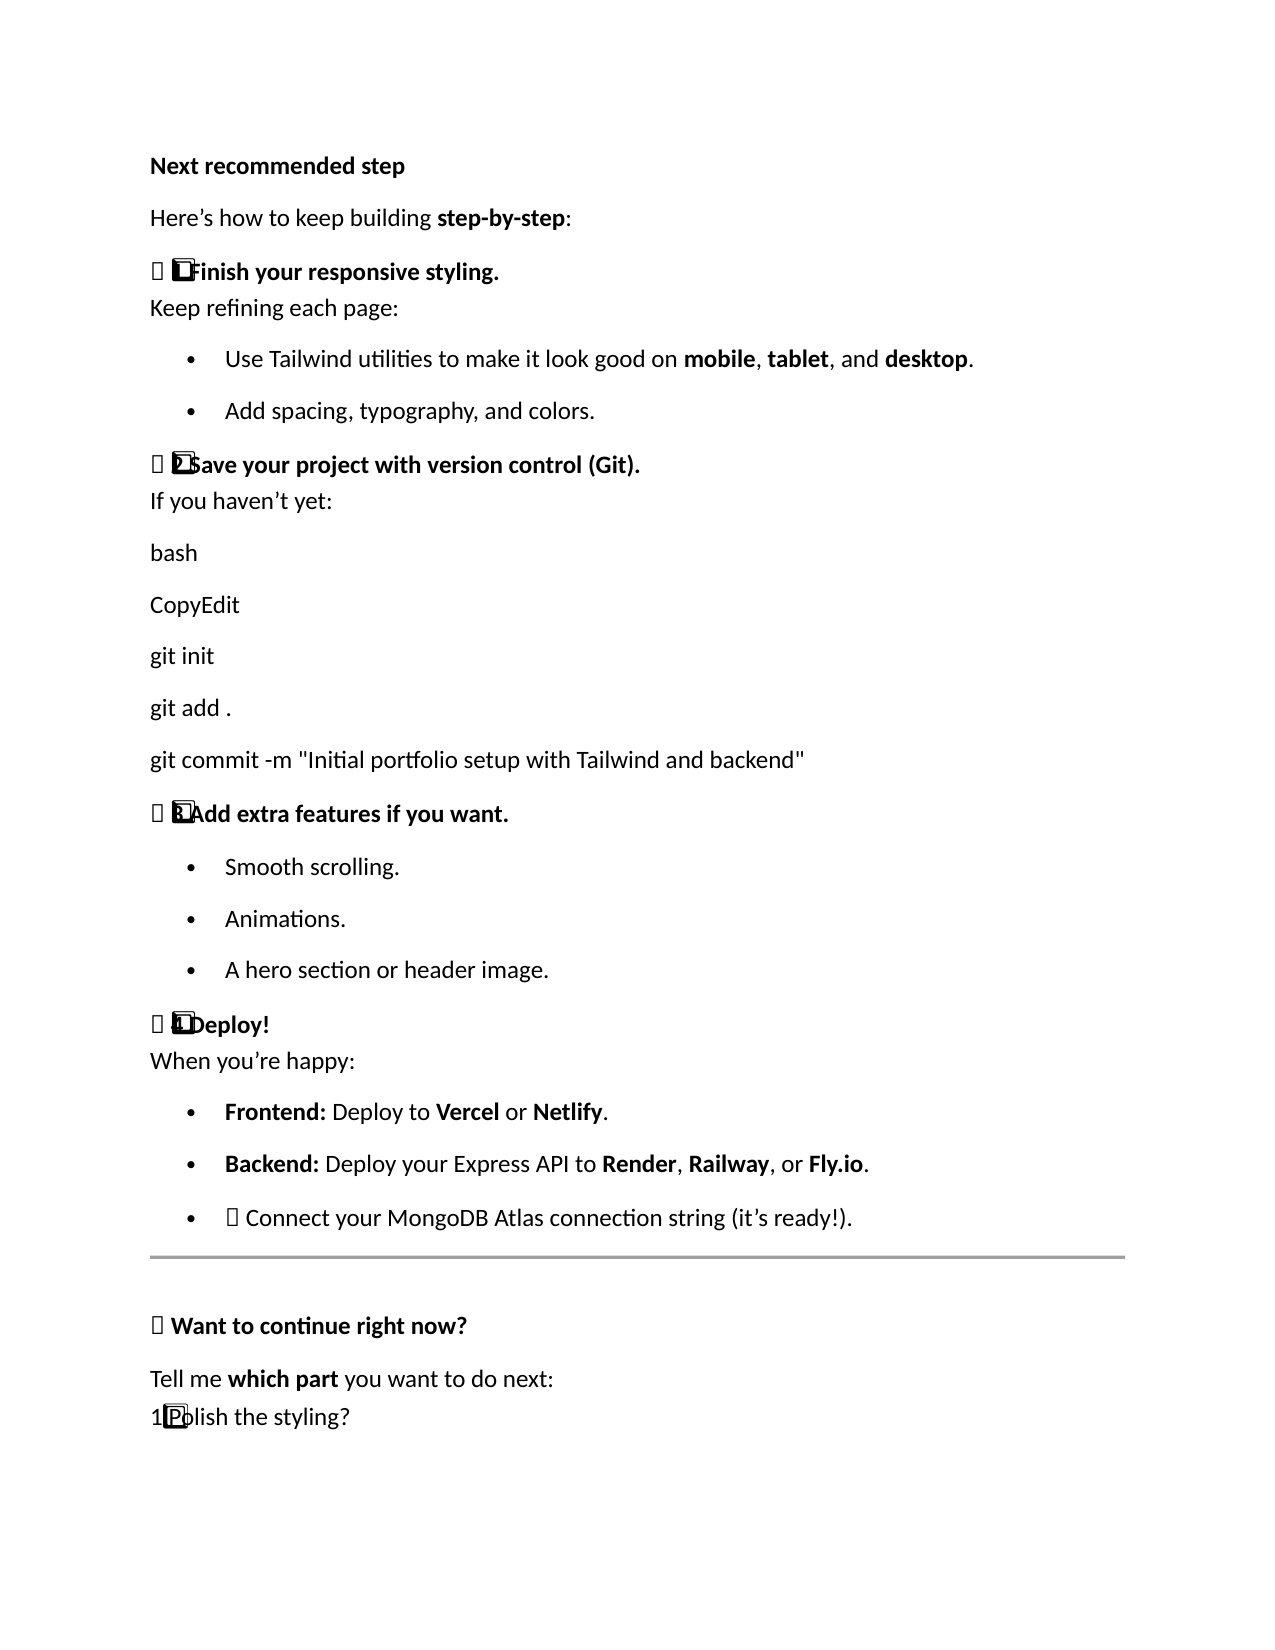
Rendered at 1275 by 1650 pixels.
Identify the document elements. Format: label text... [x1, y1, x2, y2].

list Frontend: Deploy to Vercel or Netlify. [187, 1096, 1125, 1127]
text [150, 1363, 1125, 1433]
list Use Tailwind utilities to make it look good on mobile, tablet, and desktop. [187, 343, 1125, 374]
list Animations. [187, 903, 1125, 933]
list ✅ Connect your MongoDB Atlas connection string (it’s ready!). [187, 1200, 1125, 1234]
text git add . [150, 692, 1125, 723]
list Smooth scrolling. [187, 851, 1125, 882]
text ✅ 1️⃣ Finish your responsive styling. Keep refining each page: [150, 253, 1125, 322]
text CopyEdit [150, 589, 1125, 619]
text bash [150, 537, 1125, 568]
text git init [150, 640, 1125, 671]
text git commit -m "Initial portfolio setup with Tailwind and backend" [150, 744, 1125, 774]
text ✅ 4️⃣ Deploy! When you’re happy: [150, 1006, 1125, 1075]
text ✨ Want to continue right now? [150, 1307, 1125, 1341]
list Add spacing, typography, and colors. [187, 395, 1125, 426]
text Here’s how to keep building step-by-step: [150, 202, 1125, 232]
list A hero section or header image. [187, 954, 1125, 985]
text ✅ 3️⃣ Add extra features if you want. [150, 795, 1125, 829]
list Backend: Deploy your Express API to Render, Railway, or Fly.io. [187, 1148, 1125, 1179]
text ✅ 2️⃣ Save your project with version control (Git). If you haven’t yet: [150, 447, 1125, 516]
text Next recommended step [150, 150, 1125, 181]
